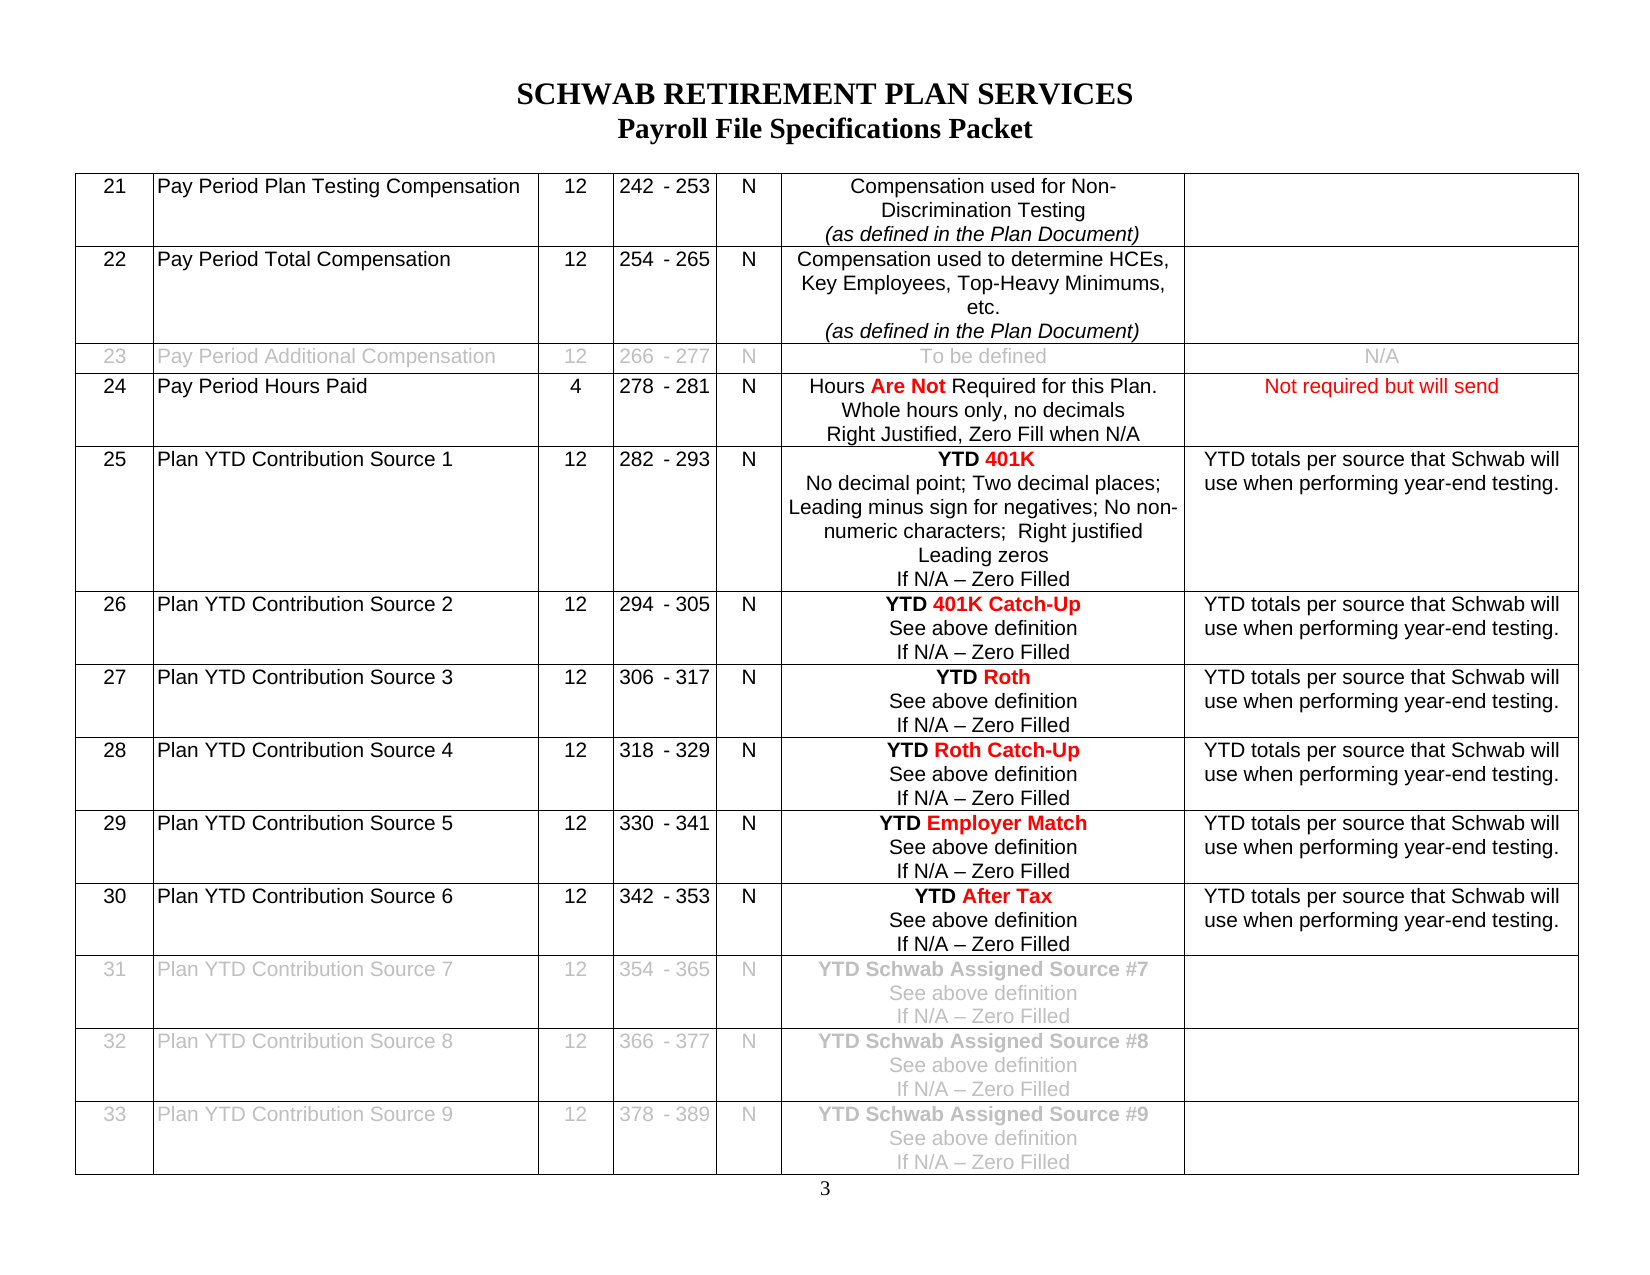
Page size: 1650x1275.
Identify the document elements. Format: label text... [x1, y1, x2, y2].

table_cell N [717, 956, 781, 1028]
table_cell 278 [614, 374, 660, 446]
table_cell YTD 401K No decimal point; Two decimal places; Leading minus sign for negatives; No non-numeric characters; Right justified Leading zeros If N/A – Zero Filled [782, 447, 1184, 591]
table_cell N [717, 592, 781, 664]
table_cell 294 [614, 592, 660, 664]
table_cell 22 [76, 247, 153, 343]
table_cell YTD Schwab Assigned Source #7 See above definition If N/A – Zero Filled [782, 956, 1184, 1028]
table_cell 254 [614, 247, 660, 343]
table_cell YTD totals per source that Schwab will use when performing year-end testing. [1185, 447, 1578, 591]
table_cell 12 [539, 738, 613, 809]
table_cell YTD totals per source that Schwab will use when performing year-end testing. [1185, 665, 1578, 737]
table_cell Plan YTD Contribution Source 3 [154, 665, 538, 737]
table_cell Pay Period Plan Testing Compensation [154, 174, 538, 246]
table_cell YTD After Tax See above definition If N/A – Zero Filled [782, 884, 1184, 955]
table_cell N [717, 344, 781, 373]
table_cell 32 [76, 1029, 153, 1101]
table_cell YTD 401K Catch-Up See above definition If N/A – Zero Filled [782, 592, 1184, 664]
table_cell Not required but will send [1185, 374, 1578, 446]
table_cell 242 [614, 174, 660, 246]
table_cell N [717, 738, 781, 809]
table_cell 353 [669, 884, 716, 955]
table_cell 306 [614, 665, 660, 737]
table_cell 4 [539, 374, 613, 446]
table_cell 12 [539, 1102, 613, 1174]
table_cell YTD Roth Catch-Up See above definition If N/A – Zero Filled [782, 738, 1184, 809]
table_cell [1185, 956, 1578, 1028]
table_cell 277 [669, 344, 716, 373]
table_cell 266 [614, 344, 660, 373]
table_cell 378 [614, 1102, 660, 1174]
table_cell 12 [539, 1029, 613, 1101]
table_cell 341 [669, 811, 716, 882]
table_cell 12 [539, 956, 613, 1028]
table_cell 31 [76, 956, 153, 1028]
table_cell N [717, 247, 781, 343]
table_cell 354 [614, 956, 660, 1028]
table_cell 293 [669, 447, 716, 591]
table_cell 389 [669, 1102, 716, 1174]
table_cell 329 [669, 738, 716, 809]
table_cell 253 [669, 174, 716, 246]
table_cell YTD totals per source that Schwab will use when performing year-end testing. [1185, 592, 1578, 664]
table_cell 12 [539, 592, 613, 664]
table_cell 12 [539, 884, 613, 955]
table_cell Plan YTD Contribution Source 8 [154, 1029, 538, 1101]
table_cell 282 [614, 447, 660, 591]
table_cell 21 [76, 174, 153, 246]
table_cell 12 [539, 174, 613, 246]
table_cell 12 [539, 811, 613, 882]
table_cell 365 [669, 956, 716, 1028]
table_cell Hours Are Not Required for this Plan. Whole hours only, no decimals Right Justified, Zero Fill when N/A [782, 374, 1184, 446]
table_cell [1185, 174, 1578, 246]
table_cell 27 [76, 665, 153, 737]
table_cell Plan YTD Contribution Source 6 [154, 884, 538, 955]
table_cell [1185, 247, 1578, 343]
table_cell Plan YTD Contribution Source 4 [154, 738, 538, 809]
table_cell 30 [76, 884, 153, 955]
table_cell 29 [76, 811, 153, 882]
table_cell 12 [539, 665, 613, 737]
table_cell 33 [76, 1102, 153, 1174]
table_cell 342 [614, 884, 660, 955]
table_cell N [717, 665, 781, 737]
table_cell YTD Roth See above definition If N/A – Zero Filled [782, 665, 1184, 737]
table_cell YTD Employer Match See above definition If N/A – Zero Filled [782, 811, 1184, 882]
table_cell YTD totals per source that Schwab will use when performing year-end testing. [1185, 738, 1578, 809]
table_cell YTD Schwab Assigned Source #9 See above definition If N/A – Zero Filled [782, 1102, 1184, 1174]
table_cell 330 [614, 811, 660, 882]
table_cell [1185, 1102, 1578, 1174]
table_cell 265 [669, 247, 716, 343]
table_cell Plan YTD Contribution Source 1 [154, 447, 538, 591]
table_cell Pay Period Additional Compensation [154, 344, 538, 373]
table_cell Plan YTD Contribution Source 7 [154, 956, 538, 1028]
table_cell 12 [539, 344, 613, 373]
table_cell N [717, 811, 781, 882]
table_cell 281 [669, 374, 716, 446]
table_cell 305 [669, 592, 716, 664]
table_cell To be defined [782, 344, 1184, 373]
table_cell 318 [614, 738, 660, 809]
table_cell N [717, 374, 781, 446]
table_cell N [717, 1029, 781, 1101]
table_cell 25 [76, 447, 153, 591]
table_cell YTD Schwab Assigned Source #8 See above definition If N/A – Zero Filled [782, 1029, 1184, 1101]
table_cell 24 [76, 374, 153, 446]
table_cell N [717, 884, 781, 955]
table_cell N [717, 447, 781, 591]
table_cell 377 [669, 1029, 716, 1101]
table_cell 26 [76, 592, 153, 664]
table_cell 23 [76, 344, 153, 373]
table_cell 12 [539, 447, 613, 591]
table_cell 317 [669, 665, 716, 737]
table_cell Compensation used to determine HCEs, Key Employees, Top-Heavy Minimums, etc. (as defined in the Plan Document) [782, 247, 1184, 343]
table_cell N [717, 174, 781, 246]
table_cell [1185, 1029, 1578, 1101]
table_cell N [717, 1102, 781, 1174]
table_cell 366 [614, 1029, 660, 1101]
table_cell Compensation used for Non-Discrimination Testing (as defined in the Plan Document) [782, 174, 1184, 246]
table_cell 12 [539, 247, 613, 343]
table_cell Plan YTD Contribution Source 2 [154, 592, 538, 664]
table_cell N/A [1185, 344, 1578, 373]
table_cell Plan YTD Contribution Source 5 [154, 811, 538, 882]
table_cell YTD totals per source that Schwab will use when performing year-end testing. [1185, 884, 1578, 955]
table_cell 28 [76, 738, 153, 809]
table_cell Pay Period Total Compensation [154, 247, 538, 343]
table_cell Pay Period Hours Paid [154, 374, 538, 446]
table_cell Plan YTD Contribution Source 9 [154, 1102, 538, 1174]
table_cell YTD totals per source that Schwab will use when performing year-end testing. [1185, 811, 1578, 882]
